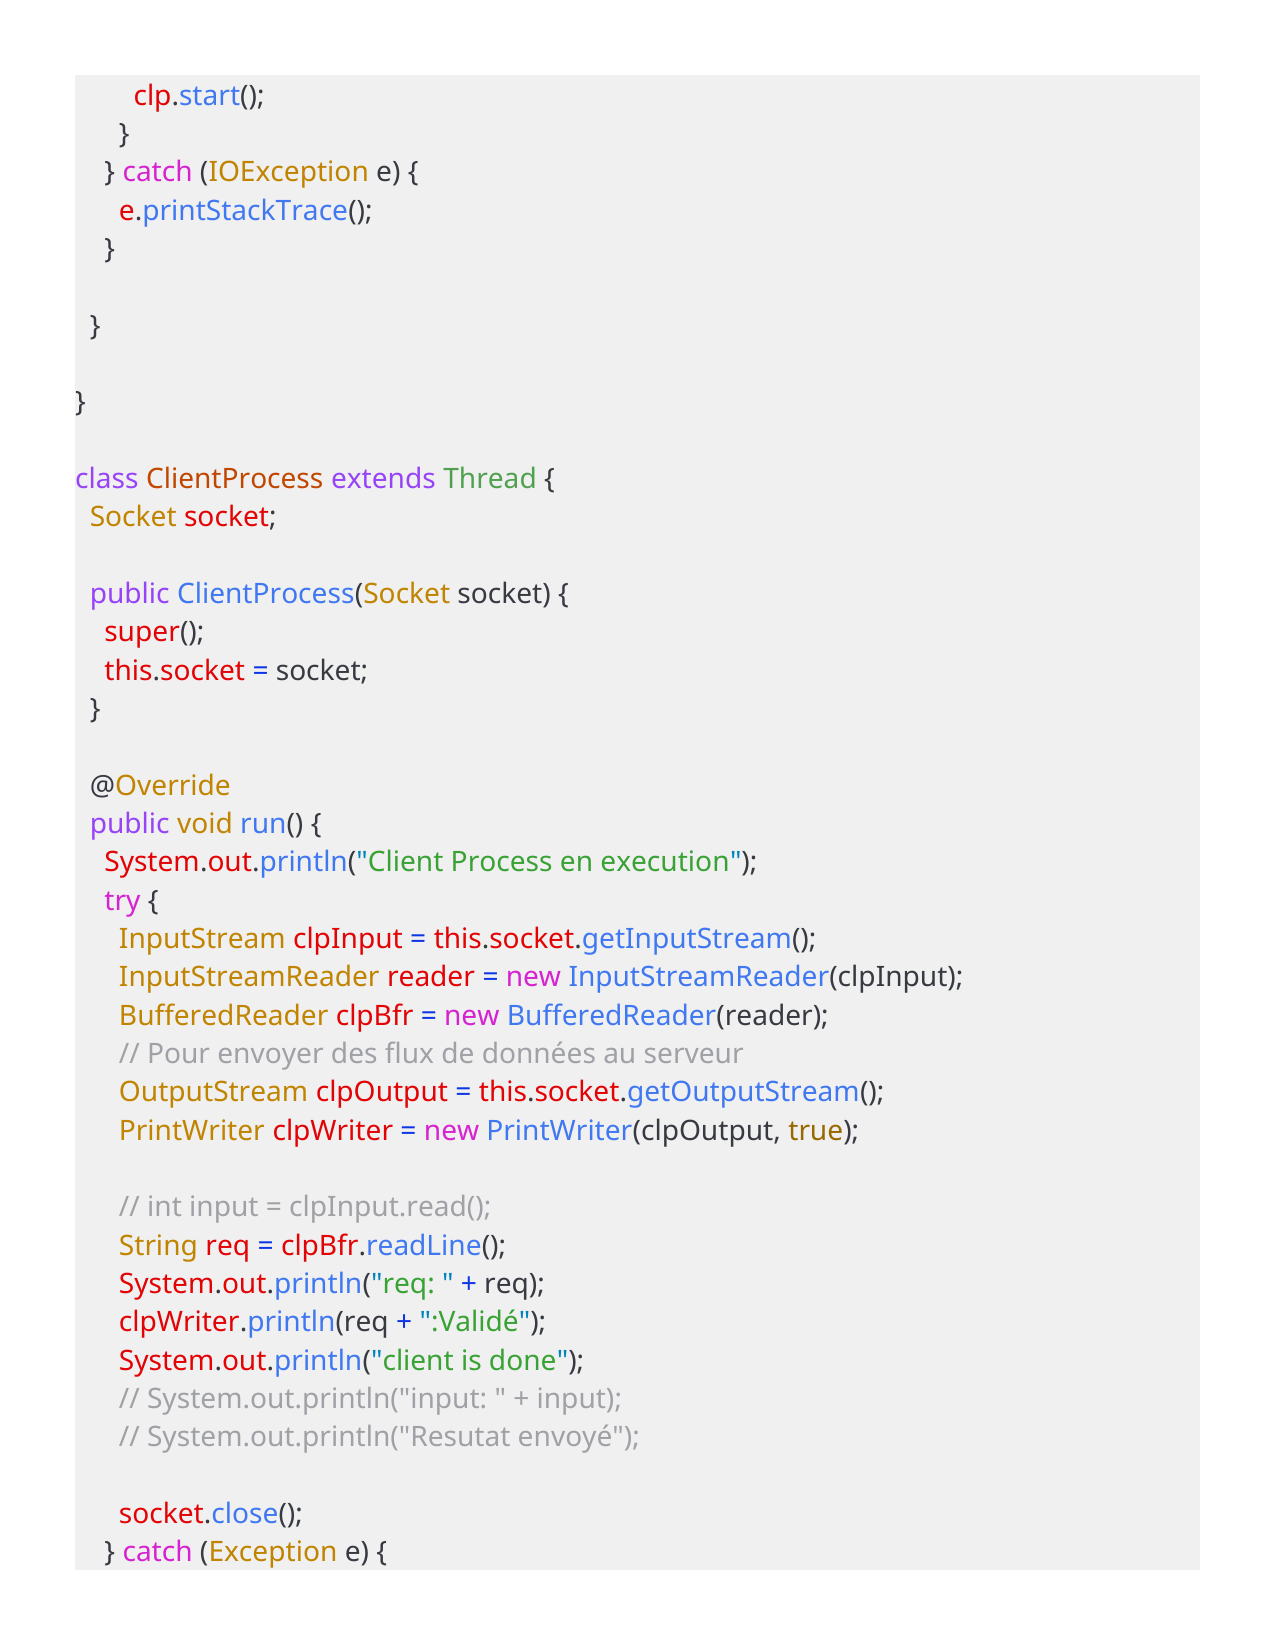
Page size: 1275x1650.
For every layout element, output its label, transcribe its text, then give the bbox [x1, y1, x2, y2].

text Socket socket; [75, 497, 1200, 535]
text @Override [75, 765, 1200, 803]
text String req = clpBfr.readLine(); [75, 1225, 1200, 1263]
text } [75, 228, 1200, 267]
text public void run() { [75, 803, 1200, 842]
text } catch (IOException e) { [75, 152, 1200, 190]
text BufferedReader clpBfr = new BufferedReader(reader); [75, 995, 1200, 1033]
text this.socket = socket; [75, 650, 1200, 688]
text OutputStream clpOutput = this.socket.getOutputStream(); [75, 1072, 1200, 1110]
text class ClientProcess extends Thread { [75, 458, 1200, 497]
text socket.close(); [75, 1493, 1200, 1532]
text InputStreamReader reader = new InputStreamReader(clpInput); [75, 957, 1200, 995]
text } catch (Exception e) { [75, 1532, 1200, 1570]
text } [75, 113, 1200, 152]
text try { [75, 880, 1200, 918]
text System.out.println("client is done"); [75, 1340, 1200, 1378]
text PrintWriter clpWriter = new PrintWriter(clpOutput, true); [75, 1110, 1200, 1148]
text } [75, 382, 1200, 420]
text // Pour envoyer des flux de données au serveur [75, 1033, 1200, 1072]
text System.out.println("req: " + req); [75, 1263, 1200, 1302]
text e.printStackTrace(); [75, 190, 1200, 228]
text public ClientProcess(Socket socket) { [75, 573, 1200, 612]
text } [75, 688, 1200, 727]
text clp.start(); [75, 75, 1200, 113]
text // System.out.println("input: " + input); [75, 1378, 1200, 1417]
text InputStream clpInput = this.socket.getInputStream(); [75, 918, 1200, 957]
text // System.out.println("Resutat envoyé"); [75, 1417, 1200, 1455]
text super(); [75, 612, 1200, 650]
text } [75, 305, 1200, 343]
text System.out.println("Client Process en execution"); [75, 842, 1200, 880]
text // int input = clpInput.read(); [75, 1187, 1200, 1225]
text clpWriter.println(req + ":Validé"); [75, 1302, 1200, 1340]
